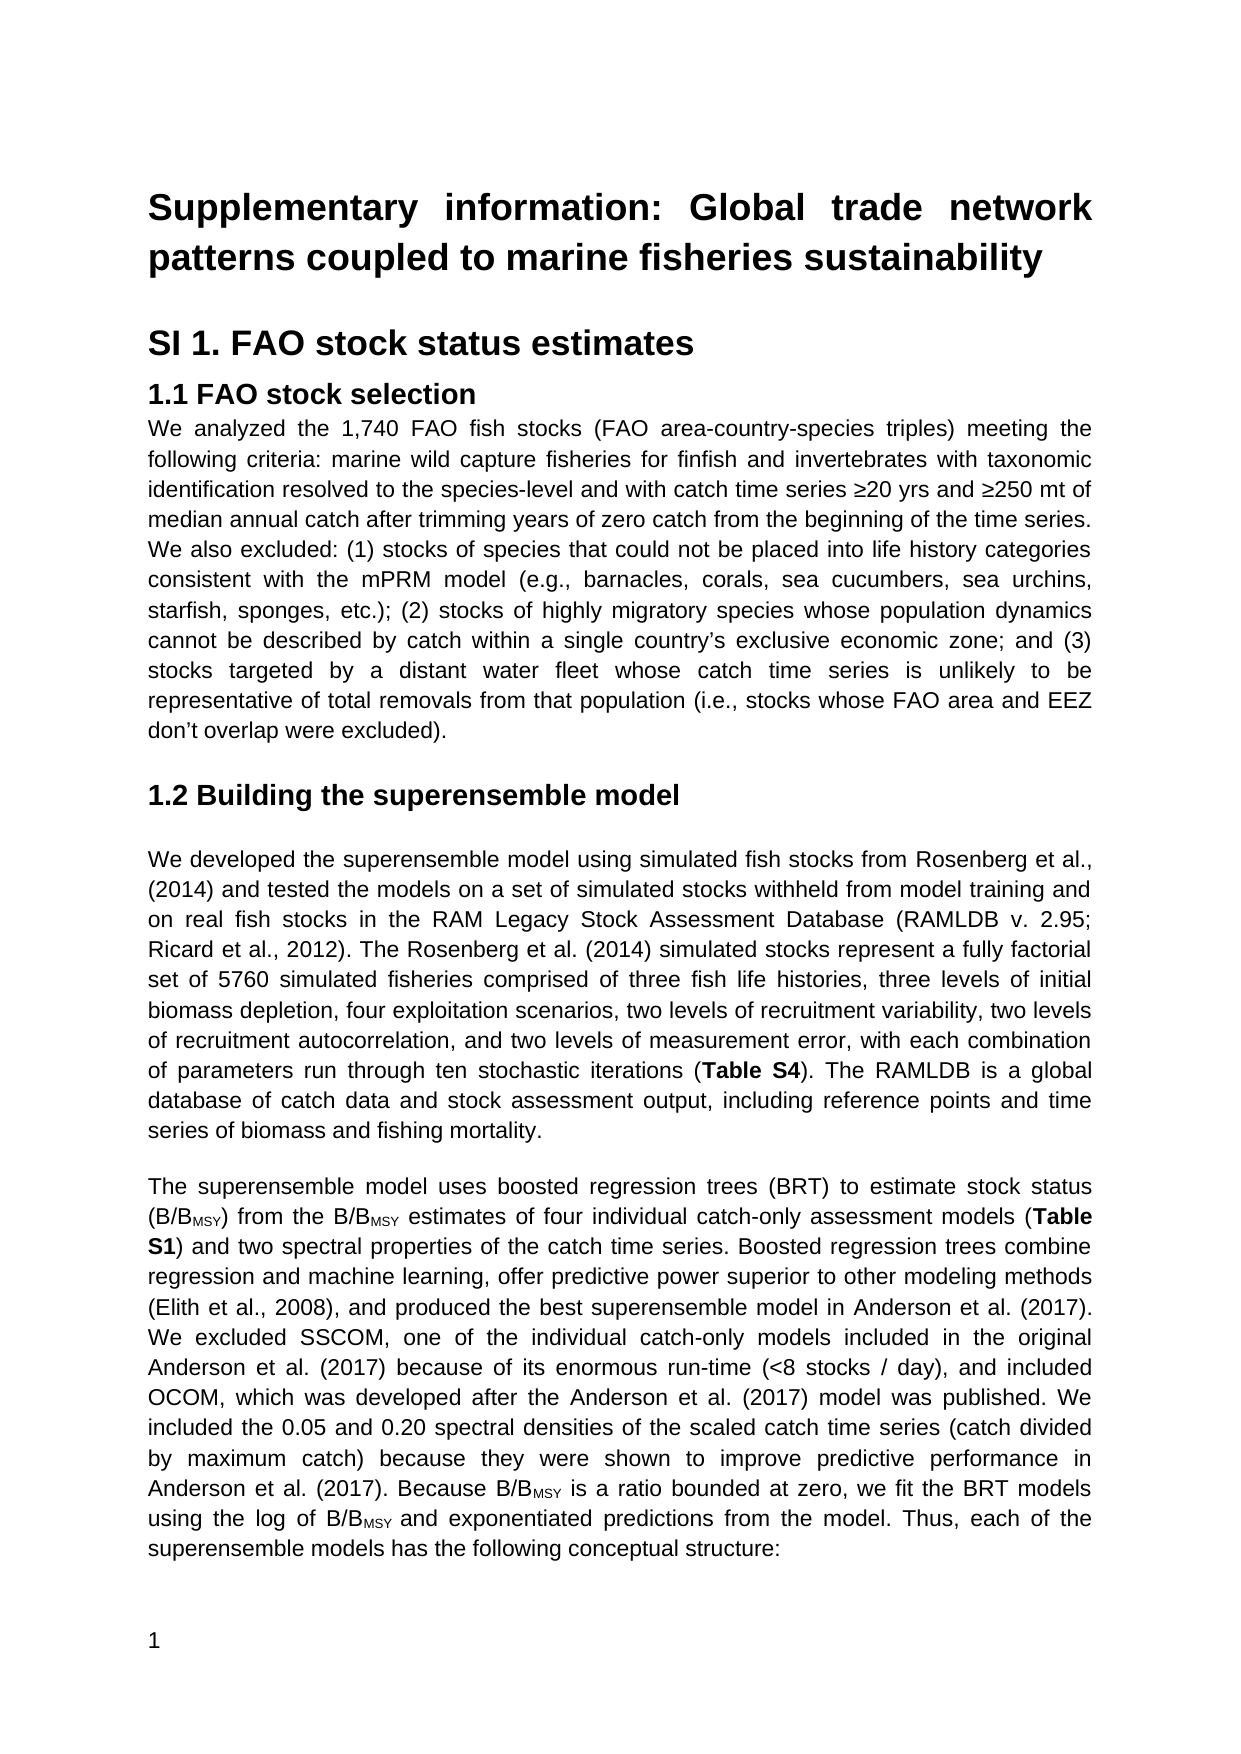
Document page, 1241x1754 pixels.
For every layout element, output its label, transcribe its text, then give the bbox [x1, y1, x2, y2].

text We analyzed the 1,740 FAO fish stocks (FAO area-country-species triples) meeting the following criteria: marine wild capture fisheries for finfish and invertebrates with taxonomic identification resolved to the species-level and with catch time series ≥20 yrs and ≥250 mt of median annual catch after trimming years of zero catch from the beginning of the time series. We also excluded: (1) stocks of species that could not be placed into life history categories consistent with the mPRM model (e.g., barnacles, corals, sea cucumbers, sea urchins, starfish, sponges, etc.); (2) stocks of highly migratory species whose population dynamics cannot be described by catch within a single country’s exclusive economic zone; and (3) stocks targeted by a distant water fleet whose catch time series is unlikely to be representative of total removals from that population (i.e., stocks whose FAO area and EEZ don’t overlap were excluded). [148, 415, 1093, 744]
text We developed the superensemble model using simulated fish stocks from Rosenberg et al., (2014) and tested the models on a set of simulated stocks withheld from model training and on real fish stocks in the RAM Legacy Stock Assessment Database (RAMLDB v. 2.95; Ricard et al., 2012). The Rosenberg et al. (2014) simulated stocks represent a fully factorial set of 5760 simulated fisheries comprised of three fish life histories, three levels of initial biomass depletion, four exploitation scenarios, two levels of recruitment variability, two levels of recruitment autocorrelation, and two levels of measurement error, with each combination of parameters run through ten stochastic iterations (Table S4). The RAMLDB is a global database of catch data and stock assessment output, including reference points and time series of biomass and fishing mortality. [148, 846, 1093, 1144]
subtitle SI 1. FAO stock status estimates [148, 322, 1093, 362]
subtitle 1.1 FAO stock selection [148, 377, 1093, 410]
text The superensemble model uses boosted regression trees (BRT) to estimate stock status (B/BMSY) from the B/BMSY estimates of four individual catch-only assessment models (Table S1) and two spectral properties of the catch time series. Boosted regression trees combine regression and machine learning, offer predictive power superior to other modeling methods (Elith et al., 2008), and produced the best superensemble model in Anderson et al. (2017). We excluded SSCOM, one of the individual catch-only models included in the original Anderson et al. (2017) because of its enormous run-time (<8 stocks / day), and included OCOM, which was developed after the Anderson et al. (2017) model was published. We included the 0.05 and 0.20 spectral densities of the scaled catch time series (catch divided by maximum catch) because they were shown to improve predictive performance in Anderson et al. (2017). Because B/BMSY is a ratio bounded at zero, we fit the BRT models using the log of B/BMSY and exponentiated predictions from the model. Thus, each of the superensemble models has the following conceptual structure: [148, 1173, 1093, 1562]
subtitle 1.2 Building the superensemble model [148, 778, 1093, 811]
subtitle Supplementary information: Global trade network patterns coupled to marine fisheries sustainability [148, 185, 1093, 278]
